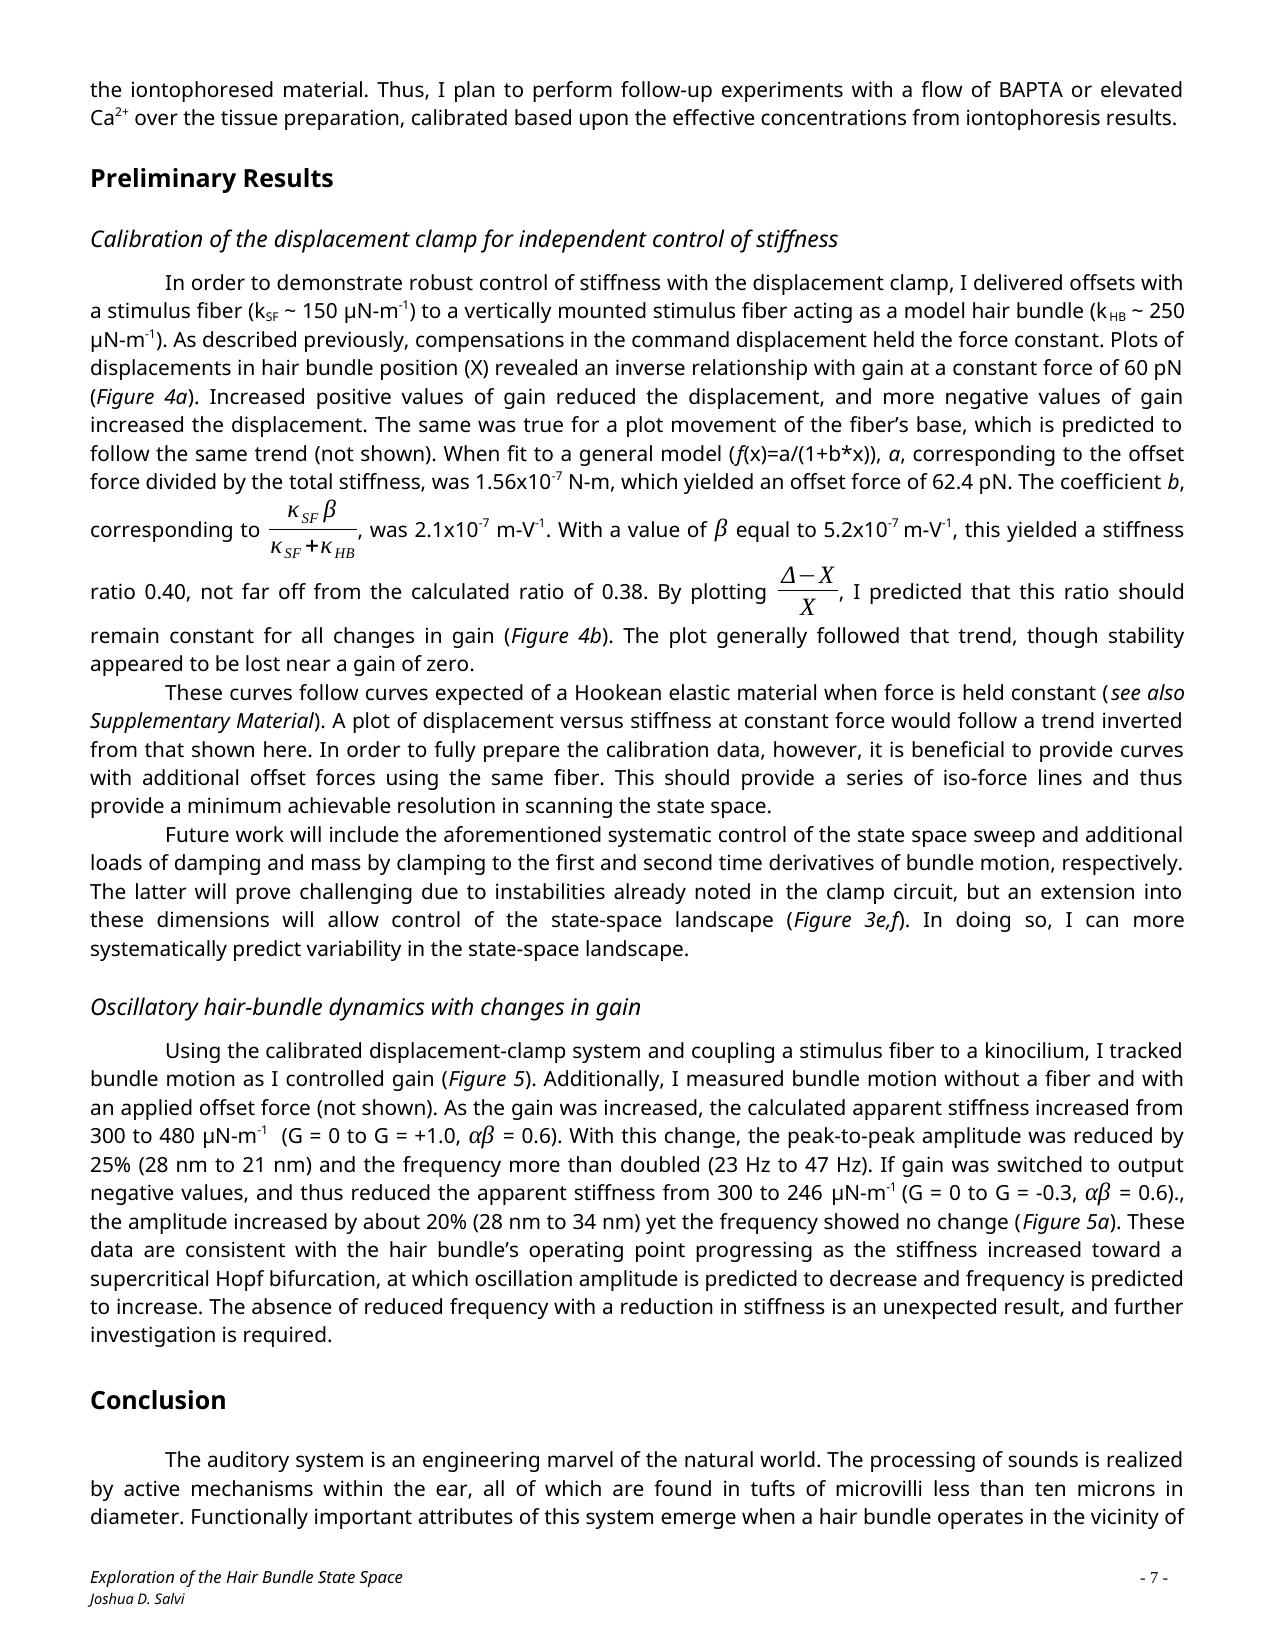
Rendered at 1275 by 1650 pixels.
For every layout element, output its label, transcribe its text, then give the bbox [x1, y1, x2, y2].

text Oscillatory hair-bundle dynamics with changes in gain [90, 991, 1185, 1022]
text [90, 1446, 1185, 1531]
text Future work will include the aforementioned systematic control of the state space sweep and additional loads of damping and mass by clamping to the first and second time derivatives of bundle motion, respectively. The latter will prove challenging due to instabilities already noted in the clamp circuit, but an extension into these dimensions will allow control of the state-space landscape (Figure 3e,f). In doing so, I can more systematically predict variability in the state-space landscape. [90, 820, 1185, 962]
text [90, 75, 1185, 132]
text Conclusion [90, 1383, 1185, 1417]
text These curves follow curves expected of a Hookean elastic material when force is held constant (see also Supplementary Material). A plot of displacement versus stiffness at constant force would follow a trend inverted from that shown here. In order to fully prepare the calibration data, however, it is beneficial to provide curves with additional offset forces using the same fiber. This should provide a series of iso-force lines and thus provide a minimum achievable resolution in scanning the state space. [90, 678, 1185, 820]
text In order to demonstrate robust control of stiffness with the displacement clamp, I delivered offsets with a stimulus fiber (kSF ~ 150 μN-m-1) to a vertically mounted stimulus fiber acting as a model hair bundle (kHB ~ 250 μN-m-1). As described previously, compensations in the command displacement held the force constant. Plots of displacements in hair bundle position (X) revealed an inverse relationship with gain at a constant force of 60 pN (Figure 4a). Increased positive values of gain reduced the displacement, and more negative values of gain increased the displacement. The same was true for a plot movement of the fiber’s base, which is predicted to follow the same trend (not shown). When fit to a general model (f(x)=a/(1+b*x)), a, corresponding to the offset force divided by the total stiffness, was 1.56x10-7 N-m, which yielded an offset force of 62.4 pN. The coefficient b, corresponding to , was 2.1x10-7 m-V-1. With a value of equal to 5.2x10-7 m-V-1, this yielded a stiffness ratio 0.40, not far off from the calculated ratio of 0.38. By plotting , I predicted that this ratio should remain constant for all changes in gain (Figure 4b). The plot generally followed that trend, though stability appeared to be lost near a gain of zero. [90, 268, 1185, 678]
text Calibration of the displacement clamp for independent control of stiffness [90, 223, 1185, 254]
text Preliminary Results [90, 160, 1185, 194]
text Using the calibrated displacement-clamp system and coupling a stimulus fiber to a kinocilium, I tracked bundle motion as I controlled gain (Figure 5). Additionally, I measured bundle motion without a fiber and with an applied offset force (not shown). As the gain was increased, the calculated apparent stiffness increased from 300 to 480 μN-m-1 (G = 0 to G = +1.0, = 0.6). With this change, the peak-to-peak amplitude was reduced by 25% (28 nm to 21 nm) and the frequency more than doubled (23 Hz to 47 Hz). If gain was switched to output negative values, and thus reduced the apparent stiffness from 300 to 246 μN-m-1 (G = 0 to G = -0.3, = 0.6)., the amplitude increased by about 20% (28 nm to 34 nm) yet the frequency showed no change (Figure 5a). These data are consistent with the hair bundle’s operating point progressing as the stiffness increased toward a supercritical Hopf bifurcation, at which oscillation amplitude is predicted to decrease and frequency is predicted to increase. The absence of reduced frequency with a reduction in stiffness is an unexpected result, and further investigation is required. [90, 1036, 1185, 1349]
